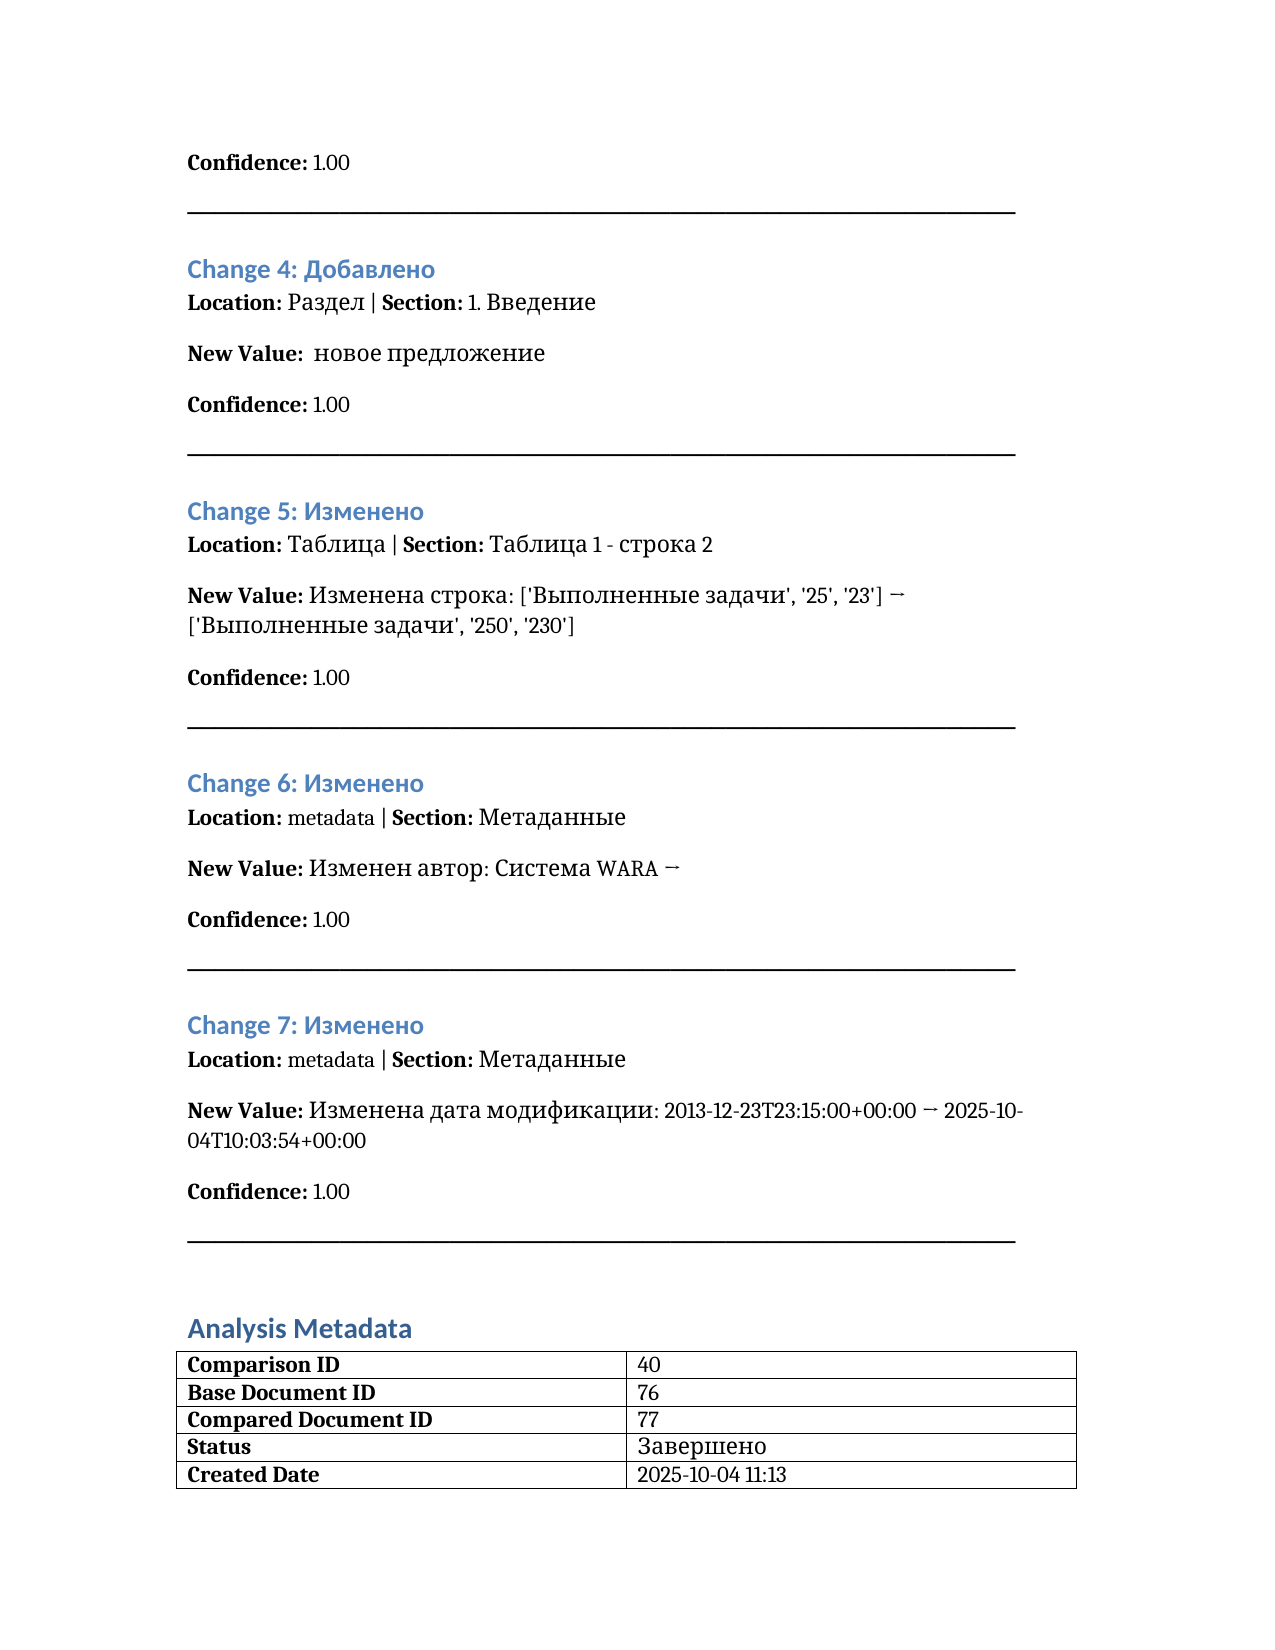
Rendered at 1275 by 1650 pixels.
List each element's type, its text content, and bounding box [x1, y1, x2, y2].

table_header Comparison ID [177, 1352, 626, 1378]
text Confidence: 1.00 [187, 906, 1087, 933]
text Confidence: 1.00 [187, 392, 1087, 418]
text Confidence: 1.00 [187, 664, 1087, 691]
text Location: Раздел | Section: 1. Введение [187, 290, 1087, 316]
text New Value: новое предложение [187, 341, 1087, 367]
text ──────────────────────────────────────────────────────────── [187, 443, 1087, 469]
table_cell Завершено [627, 1434, 1076, 1461]
table_cell Base Document ID [177, 1379, 626, 1406]
subtitle Change 6: Изменено [187, 766, 1087, 799]
text Confidence: 1.00 [187, 150, 1087, 176]
subtitle Analysis Metadata [187, 1310, 1087, 1346]
text ──────────────────────────────────────────────────────────── [187, 1230, 1087, 1256]
subtitle Change 5: Изменено [187, 494, 1087, 527]
text Location: metadata | Section: Метаданные [187, 804, 1087, 831]
table_cell Compared Document ID [177, 1407, 626, 1433]
text New Value: Изменена дата модификации: 2013-12-23T23:15:00+00:00 → 2025-10-04T10:03:54+00:00 [187, 1097, 1087, 1154]
table_cell Status [177, 1434, 626, 1461]
table_header 40 [627, 1352, 1076, 1378]
table_cell 76 [627, 1379, 1076, 1406]
table_cell 2025-10-04 11:13 [627, 1462, 1076, 1488]
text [187, 201, 1087, 227]
subtitle Change 7: Изменено [187, 1008, 1087, 1042]
text Confidence: 1.00 [187, 1179, 1087, 1205]
text New Value: Изменена строка: ['Выполненные задачи', '25', '23'] → ['Выполненные задачи', '250', '230'] [187, 583, 1087, 640]
table_cell 77 [627, 1407, 1076, 1433]
text Location: Таблица | Section: Таблица 1 - строка 2 [187, 532, 1087, 558]
text Location: metadata | Section: Метаданные [187, 1046, 1087, 1073]
text ──────────────────────────────────────────────────────────── [187, 957, 1087, 984]
text New Value: Изменен автор: Система WARA → [187, 855, 1087, 882]
text ──────────────────────────────────────────────────────────── [187, 715, 1087, 742]
table_cell Created Date [177, 1462, 626, 1488]
subtitle Change 4: Добавлено [187, 252, 1087, 285]
